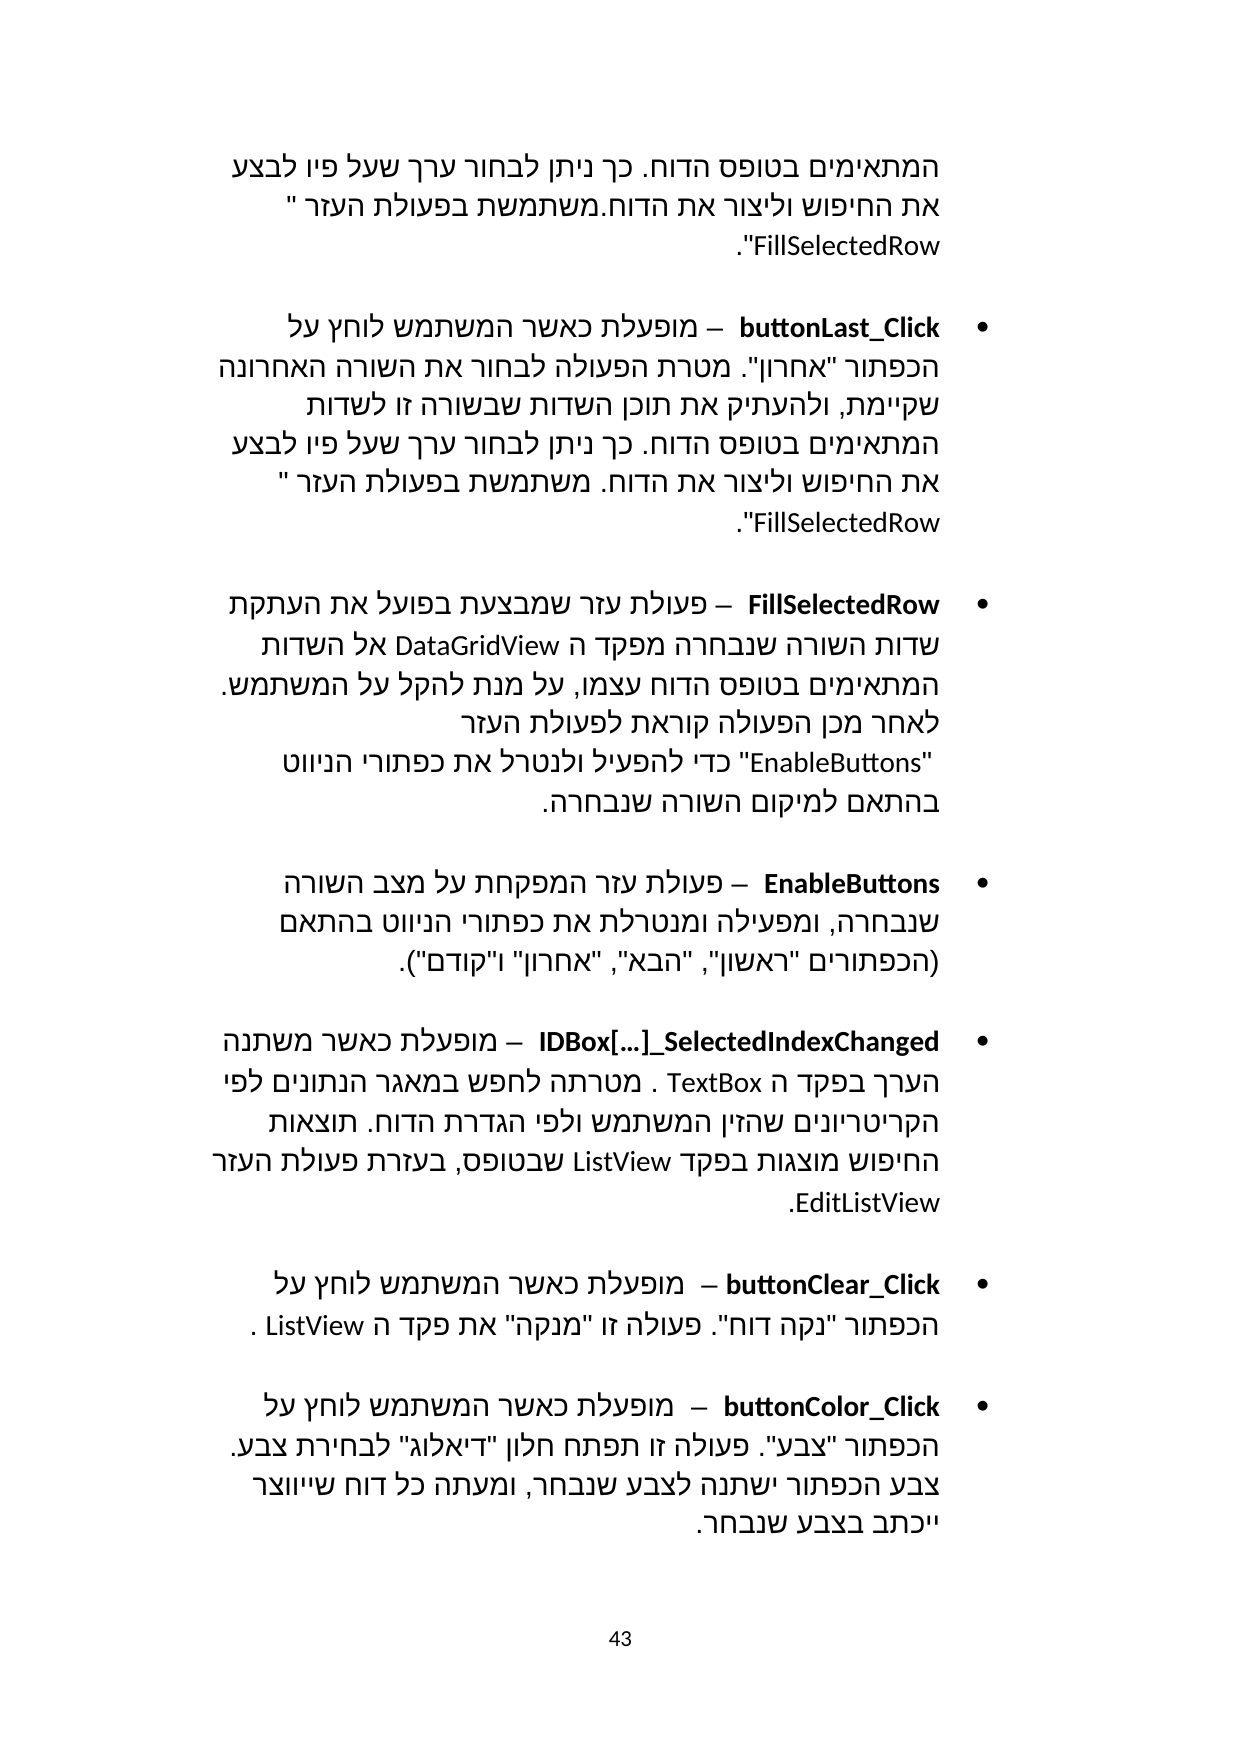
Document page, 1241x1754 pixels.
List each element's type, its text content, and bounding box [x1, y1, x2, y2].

list IDBox[…]_SelectedIndexChanged – מופעלת כאשר משתנה הערך בפקד ה TextBox . מטרתה לחפש במאגר הנתונים לפי הקריטריונים שהזין המשתמש ולפי הגדרת הדוח. תוצאות החיפוש מוצגות בפקד ListView שבטופס, בעזרת פעולת העזר EditListView. [187, 1023, 978, 1220]
list EnableButtons – פעולת עזר המפקחת על מצב השורה שנבחרה, ומפעילה ומנטרלת את כפתורי הניווט בהתאם (הכפתורים "ראשון", "הבא", "אחרון" ו"קודם"). [187, 865, 978, 977]
list FillSelectedRow – פעולת עזר שמבצעת בפועל את העתקת שדות השורה שנבחרה מפקד ה DataGridView אל השדות המתאימים בטופס הדוח עצמו, על מנת להקל על המשתמש. לאחר מכן הפעולה קוראת לפעולת העזר [187, 586, 978, 739]
list buttonColor_Click – מופעלת כאשר המשתמש לוחץ על הכפתור "צבע". פעולה זו תפתח חלון "דיאלוג" לבחירת צבע. צבע הכפתור ישתנה לצבע שנבחר, ומעתה כל דוח שייווצר ייכתב בצבע שנבחר. [187, 1388, 978, 1540]
list buttonClear_Click – מופעלת כאשר המשתמש לוחץ על הכפתור "נקה דוח". פעולה זו "מנקה" את פקד ה ListView . [187, 1266, 978, 1342]
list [187, 150, 978, 263]
list "EnableButtons" כדי להפעיל ולנטרל את כפתורי הניווט בהתאם למיקום השורה שנבחרה. [187, 744, 940, 819]
list buttonLast_Click – מופעלת כאשר המשתמש לוחץ על הכפתור "אחרון". מטרת הפעולה לבחור את השורה האחרונה שקיימת, ולהעתיק את תוכן השדות שבשורה זו לשדות המתאימים בטופס הדוח. כך ניתן לבחור ערך שעל פיו לבצע את החיפוש וליצור את הדוח. משתמשת בפעולת העזר "FillSelectedRow". [187, 309, 978, 540]
